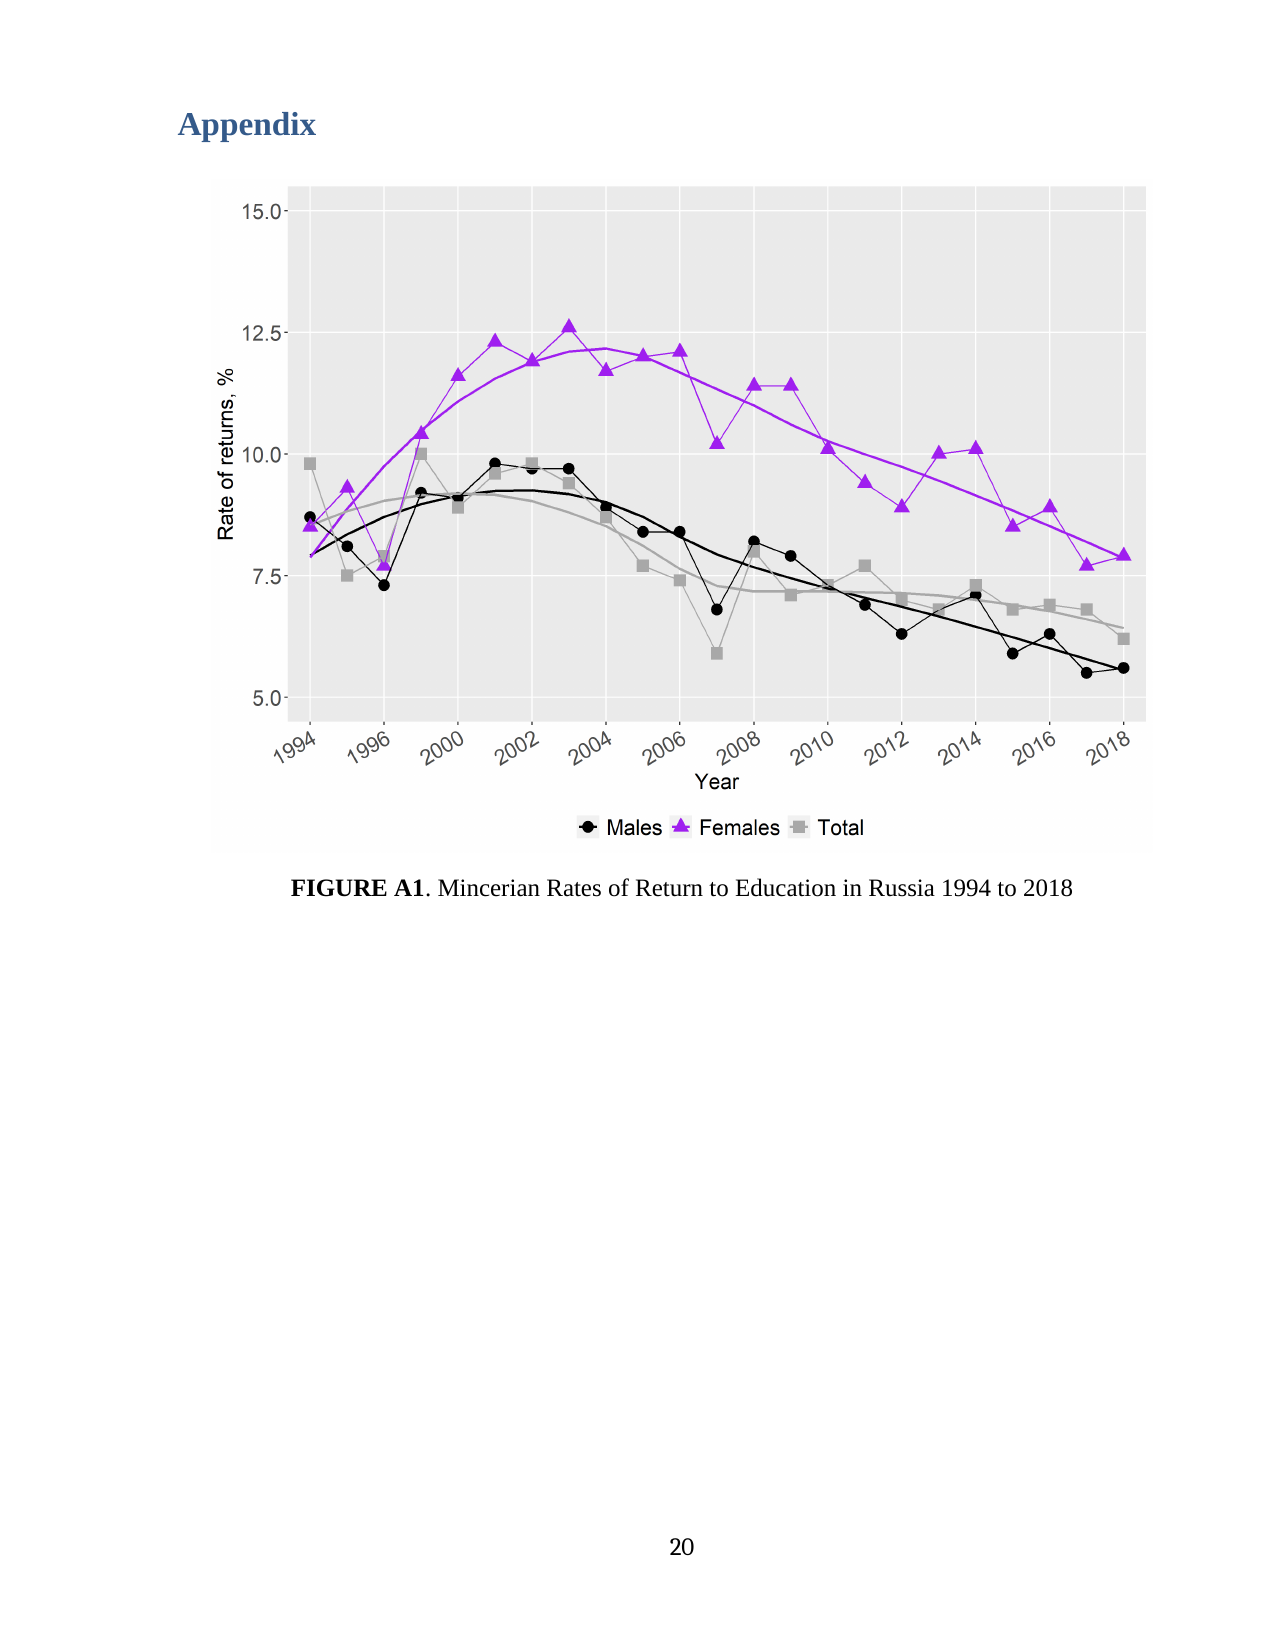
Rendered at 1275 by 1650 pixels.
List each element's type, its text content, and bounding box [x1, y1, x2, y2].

picture [211, 179, 1153, 853]
subtitle Appendix [177, 104, 1186, 142]
text FIGURE A1. Mincerian Rates of Return to Education in Russia 1994 to 2018 [177, 873, 1186, 902]
